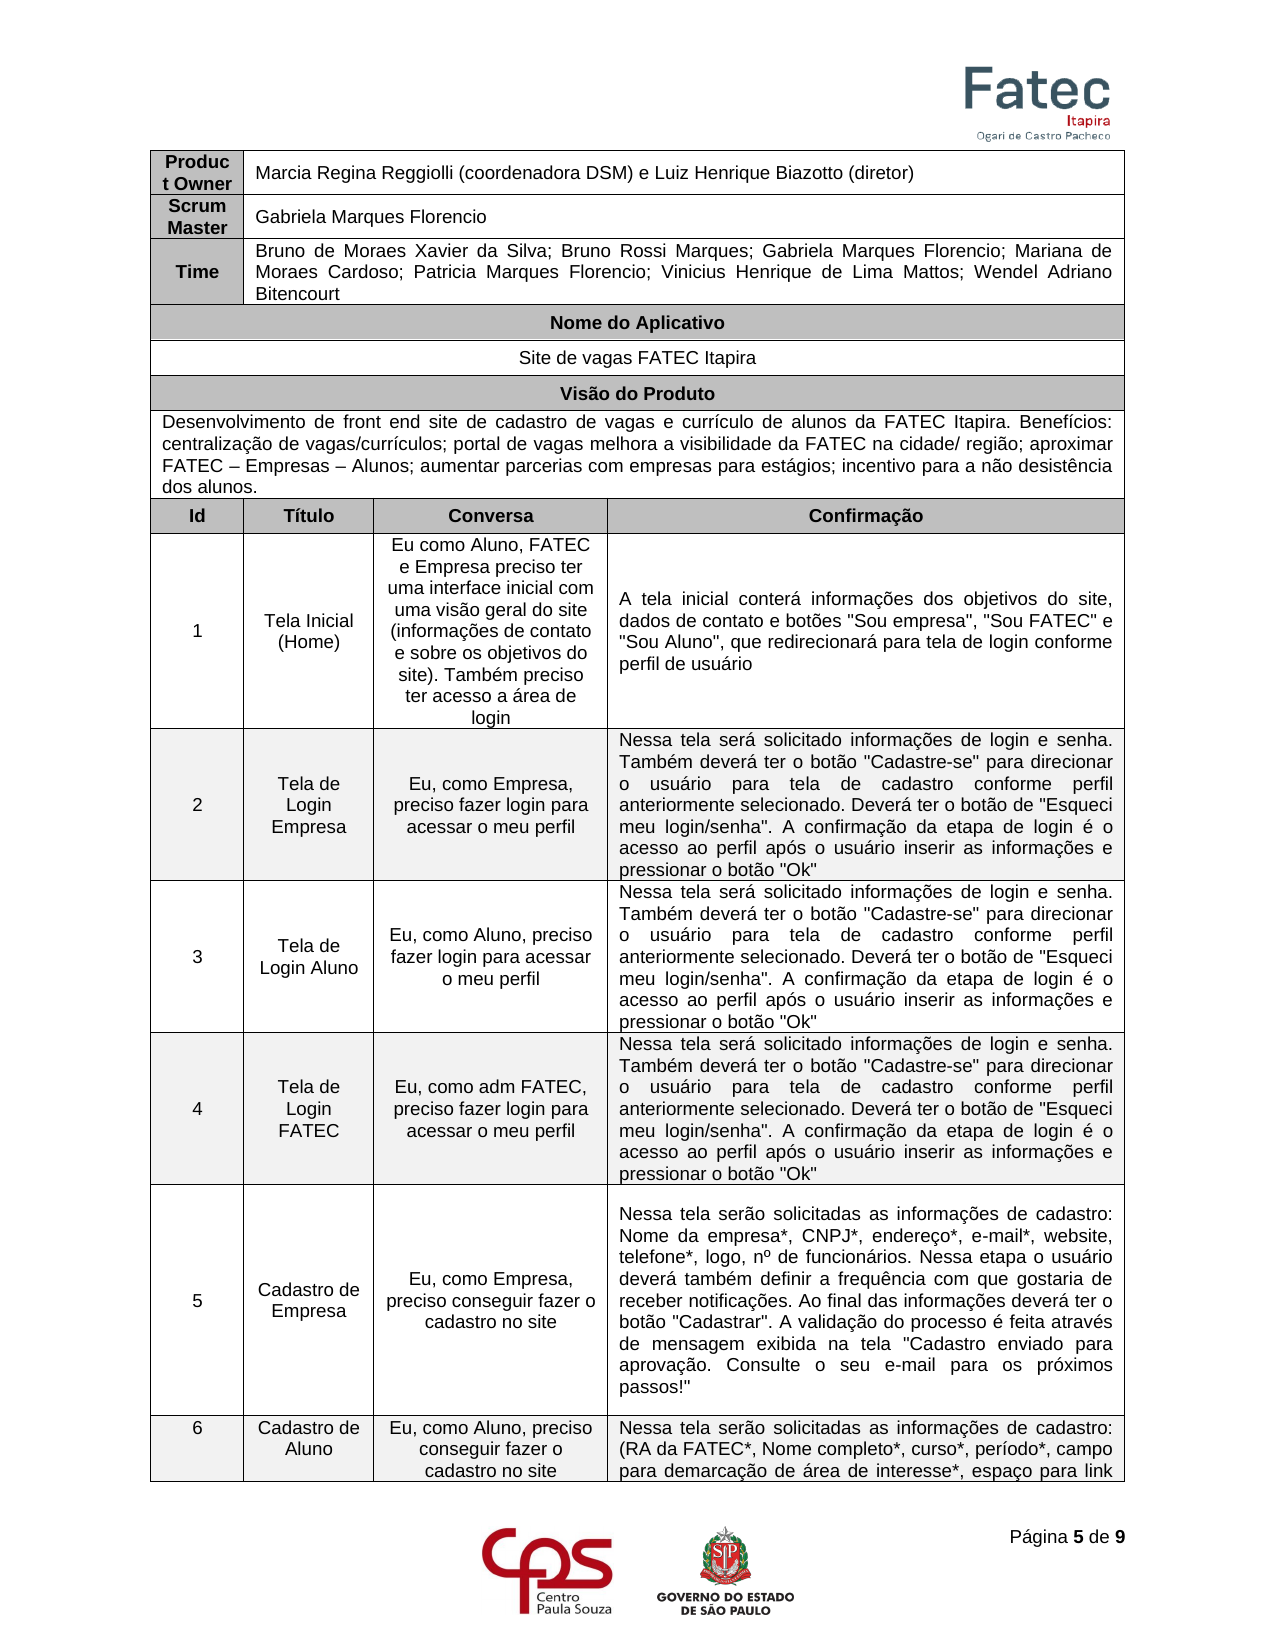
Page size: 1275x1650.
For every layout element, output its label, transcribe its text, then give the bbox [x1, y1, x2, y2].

table_cell Nessa tela será solicitado informações de login e senha. Também deverá ter o botão "Cadastre-se" para direcionar o usuário para tela de cadastro conforme perfil anteriormente selecionado. Deverá ter o botão de "Esqueci meu login/senha". A confirmação da etapa de login é o acesso ao perfil após o usuário inserir as informações e pressionar o botão "Ok" [608, 1033, 1124, 1184]
table_header Product Owner [151, 151, 243, 194]
table_cell 4 [151, 1033, 243, 1184]
table_cell Eu, como adm FATEC, preciso fazer login para acessar o meu perfil [374, 1033, 607, 1184]
table_cell Eu, como Aluno, preciso conseguir fazer o cadastro no site [374, 1416, 607, 1481]
table_cell Nessa tela será solicitado informações de login e senha. Também deverá ter o botão "Cadastre-se" para direcionar o usuário para tela de cadastro conforme perfil anteriormente selecionado. Deverá ter o botão de "Esqueci meu login/senha". A confirmação da etapa de login é o acesso ao perfil após o usuário inserir as informações e pressionar o botão "Ok" [608, 881, 1124, 1032]
table_cell 1 [151, 534, 243, 728]
table_cell Nessa tela será solicitado informações de login e senha. Também deverá ter o botão "Cadastre-se" para direcionar o usuário para tela de cadastro conforme perfil anteriormente selecionado. Deverá ter o botão de "Esqueci meu login/senha". A confirmação da etapa de login é o acesso ao perfil após o usuário inserir as informações e pressionar o botão "Ok" [608, 729, 1124, 880]
table_cell Tela Inicial (Home) [244, 534, 373, 728]
table_cell Site de vagas FATEC Itapira [151, 341, 1124, 375]
table_cell 2 [151, 729, 243, 880]
table_cell Tela de Login FATEC [244, 1033, 373, 1184]
table_header Marcia Regina Reggiolli (coordenadora DSM) e Luiz Henrique Biazotto (diretor) [244, 151, 1124, 194]
table_cell Visão do Produto [151, 376, 1124, 410]
table_cell Tela de Login Empresa [244, 729, 373, 880]
table_cell Nome do Aplicativo [151, 305, 1124, 339]
table_cell Cadastro de Empresa [244, 1185, 373, 1415]
picture [956, 61, 1125, 150]
picture [481, 1526, 615, 1615]
table_cell Eu, como Empresa, preciso fazer login para acessar o meu perfil [374, 729, 607, 880]
table_cell Scrum Master [151, 195, 243, 238]
table_cell Gabriela Marques Florencio [244, 195, 1124, 238]
table_cell Eu, como Empresa, preciso conseguir fazer o cadastro no site [374, 1185, 607, 1415]
table_cell Conversa [374, 499, 607, 533]
table_cell Cadastro de Aluno [244, 1416, 373, 1481]
picture [657, 1526, 794, 1615]
table_cell Confirmação [608, 499, 1124, 533]
table_cell 5 [151, 1185, 243, 1415]
table_cell Desenvolvimento de front end site de cadastro de vagas e currículo de alunos da FATEC Itapira. Benefícios: centralização de vagas/currículos; portal de vagas melhora a visibilidade da FATEC na cidade/ região; aproximar FATEC – Empresas – Alunos; aumentar parcerias com empresas para estágios; incentivo para a não desistência dos alunos. [151, 411, 1124, 498]
table_cell Nessa tela serão solicitadas as informações de cadastro: Nome da empresa*, CNPJ*, endereço*, e-mail*, website, telefone*, logo, nº de funcionários. Nessa etapa o usuário deverá também definir a frequência com que gostaria de receber notificações. Ao final das informações deverá ter o botão "Cadastrar". A validação do processo é feita através de mensagem exibida na tela "Cadastro enviado para aprovação. Consulte o seu e-mail para os próximos passos!" [608, 1185, 1124, 1415]
table_cell A tela inicial conterá informações dos objetivos do site, dados de contato e botões "Sou empresa", "Sou FATEC" e "Sou Aluno", que redirecionará para tela de login conforme perfil de usuário [608, 534, 1124, 728]
table_cell 6 [151, 1416, 243, 1481]
table_cell Título [244, 499, 373, 533]
table_cell Id [151, 499, 243, 533]
table_cell Time [151, 239, 243, 304]
table_cell Bruno de Moraes Xavier da Silva; Bruno Rossi Marques; Gabriela Marques Florencio; Mariana de Moraes Cardoso; Patricia Marques Florencio; Vinicius Henrique de Lima Mattos; Wendel Adriano Bitencourt [244, 239, 1124, 304]
table_cell Tela de Login Aluno [244, 881, 373, 1032]
table_cell Eu, como Aluno, preciso fazer login para acessar o meu perfil [374, 881, 607, 1032]
table_cell Eu como Aluno, FATEC e Empresa preciso ter uma interface inicial com uma visão geral do site (informações de contato e sobre os objetivos do site). Também preciso ter acesso a área de login [374, 534, 607, 728]
table_cell 3 [151, 881, 243, 1032]
